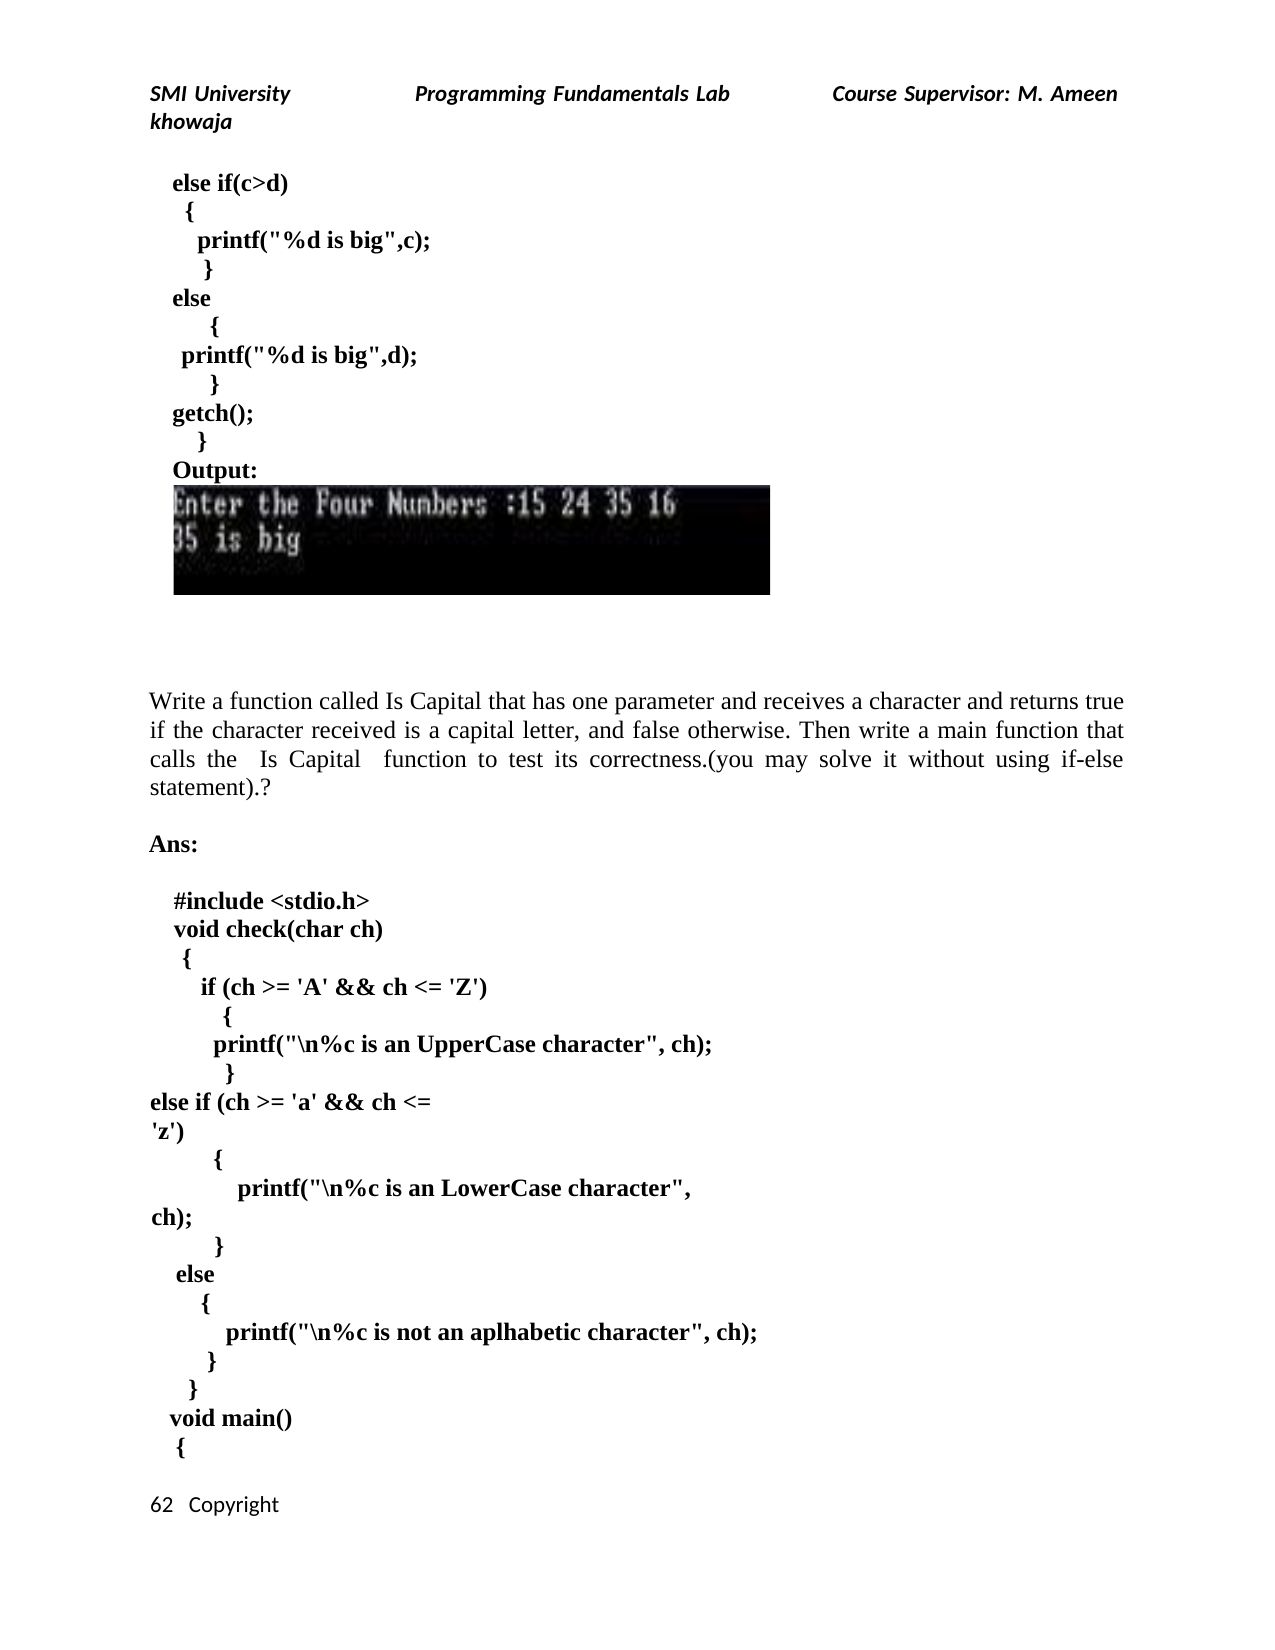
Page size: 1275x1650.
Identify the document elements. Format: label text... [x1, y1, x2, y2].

text { [151, 1288, 1124, 1317]
text } [172, 254, 398, 283]
text { [151, 943, 1124, 972]
text else if (ch >= 'a' && ch <= 'z') [150, 1087, 454, 1144]
text } [151, 1231, 720, 1259]
text getch(); [172, 398, 339, 426]
text if (ch >= 'A' && ch <= 'Z') [151, 972, 1124, 1001]
text else if(c>d) [172, 168, 322, 196]
text } [151, 1374, 1124, 1403]
text { [151, 1432, 1124, 1461]
text { [148, 1001, 1124, 1029]
text void check(char ch) [173, 914, 1124, 943]
text } [172, 369, 339, 398]
text Output: [172, 455, 1124, 484]
text } [151, 1346, 1124, 1374]
text Ans: [148, 829, 1125, 858]
text printf("\n%c is an LowerCase character", ch); [150, 1173, 720, 1231]
text { [151, 1144, 1124, 1173]
text printf("\n%c is not an aplhabetic character", ch); [226, 1317, 1124, 1346]
text printf("%d is big",d); [150, 340, 1124, 369]
text Write a function called Is Capital that has one parameter and receives a character and returns true if the character received is a capital letter, and false otherwise. Then write a main function that calls the Is Capital function to test its correctness.(you may solve it without using if-else statement).? [148, 686, 1125, 801]
text else [151, 1259, 1124, 1288]
text { [172, 311, 1124, 340]
text #include <stdio.h> [173, 886, 1124, 914]
text else [172, 283, 398, 311]
text { [172, 196, 1124, 225]
picture [173, 485, 771, 595]
text printf("\n%c is an UpperCase character", ch); [151, 1029, 1124, 1058]
text printf("%d is big",c); [172, 225, 1124, 254]
text void main() [151, 1403, 1124, 1432]
text } [172, 426, 1124, 455]
text } [150, 1058, 454, 1087]
